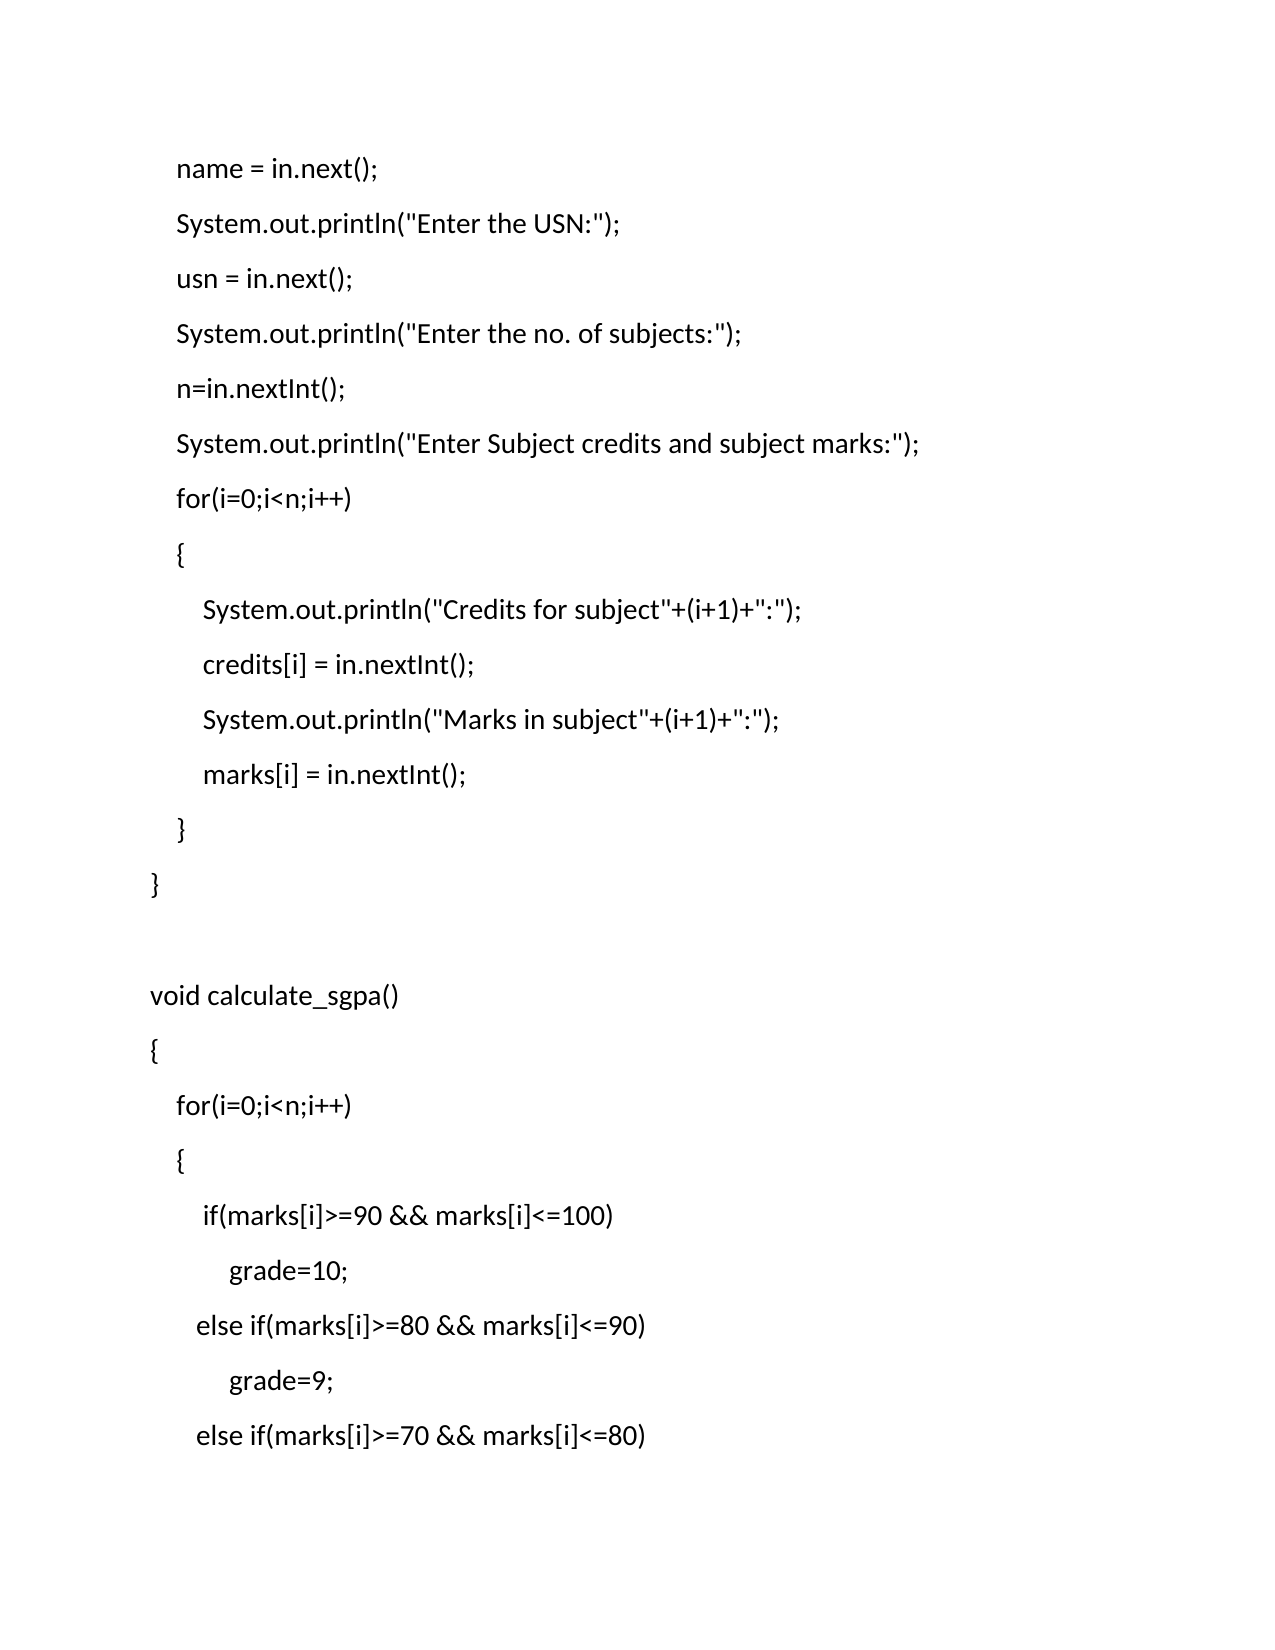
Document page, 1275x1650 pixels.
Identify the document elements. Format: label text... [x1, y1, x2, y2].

text else if(marks[i]>=70 && marks[i]<=80) [150, 1417, 1125, 1453]
text void calculate_sgpa() [150, 977, 1125, 1012]
text if(marks[i]>=90 && marks[i]<=100) [150, 1197, 1125, 1233]
text { [150, 536, 1125, 571]
text System.out.println("Enter the no. of subjects:"); [150, 315, 1125, 351]
text } [150, 811, 1125, 847]
text usn = in.next(); [150, 260, 1125, 296]
text { [150, 1032, 1125, 1067]
text grade=9; [150, 1362, 1125, 1398]
text System.out.println("Credits for subject"+(i+1)+":"); [150, 591, 1125, 626]
text else if(marks[i]>=80 && marks[i]<=90) [150, 1307, 1125, 1343]
text { [150, 1142, 1125, 1177]
text credits[i] = in.nextInt(); [150, 646, 1125, 682]
text System.out.println("Marks in subject"+(i+1)+":"); [150, 701, 1125, 737]
text marks[i] = in.nextInt(); [150, 756, 1125, 792]
text for(i=0;i<n;i++) [150, 481, 1125, 516]
text } [150, 866, 1125, 902]
text System.out.println("Enter Subject credits and subject marks:"); [150, 426, 1125, 461]
text name = in.next(); [150, 150, 1125, 186]
text n=in.nextInt(); [150, 370, 1125, 406]
text grade=10; [150, 1252, 1125, 1288]
text System.out.println("Enter the USN:"); [150, 205, 1125, 241]
text for(i=0;i<n;i++) [150, 1087, 1125, 1122]
